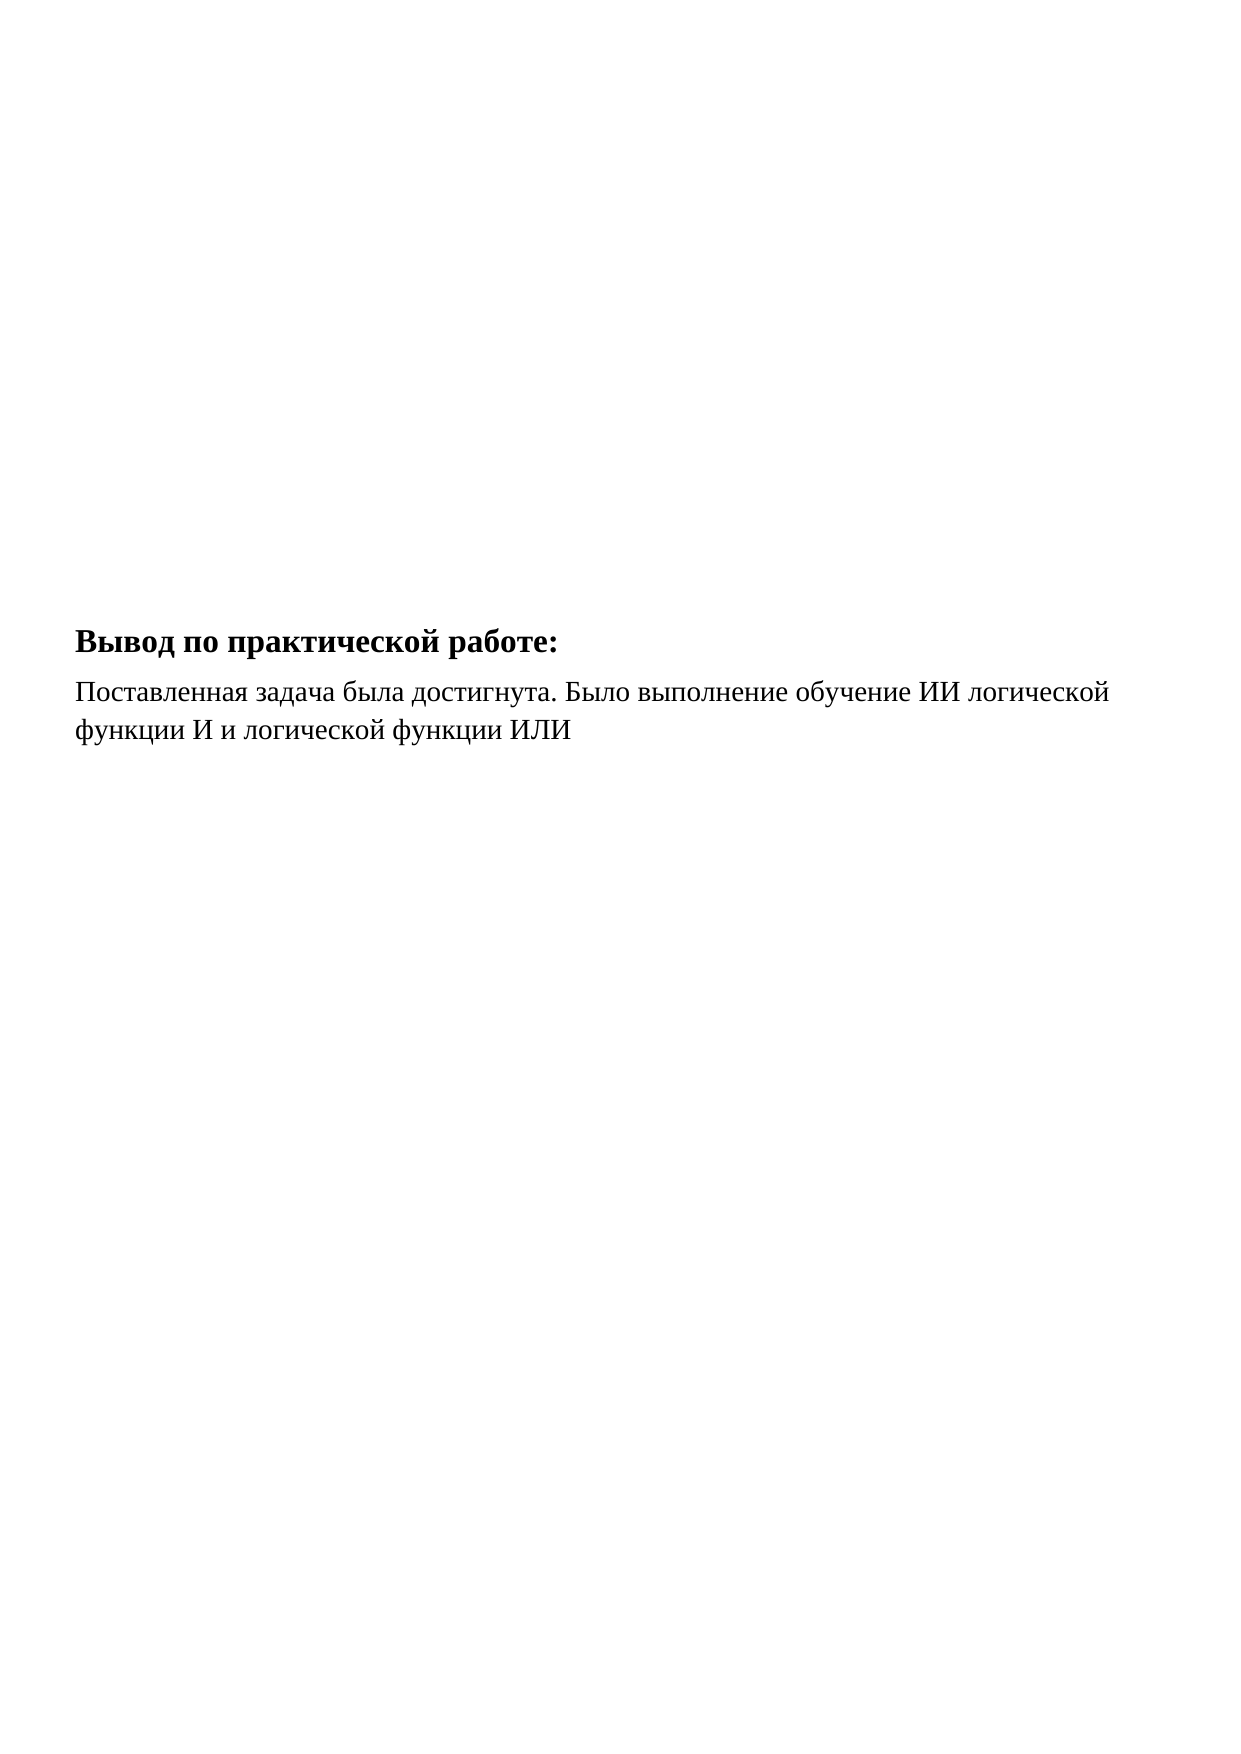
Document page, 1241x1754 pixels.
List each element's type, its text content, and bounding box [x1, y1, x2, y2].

subtitle Вывод по практической работе: [75, 622, 1165, 660]
text Поставленная задача была достигнута. Было выполнение обучение ИИ логической функции И и логической функции ИЛИ [75, 674, 1165, 746]
